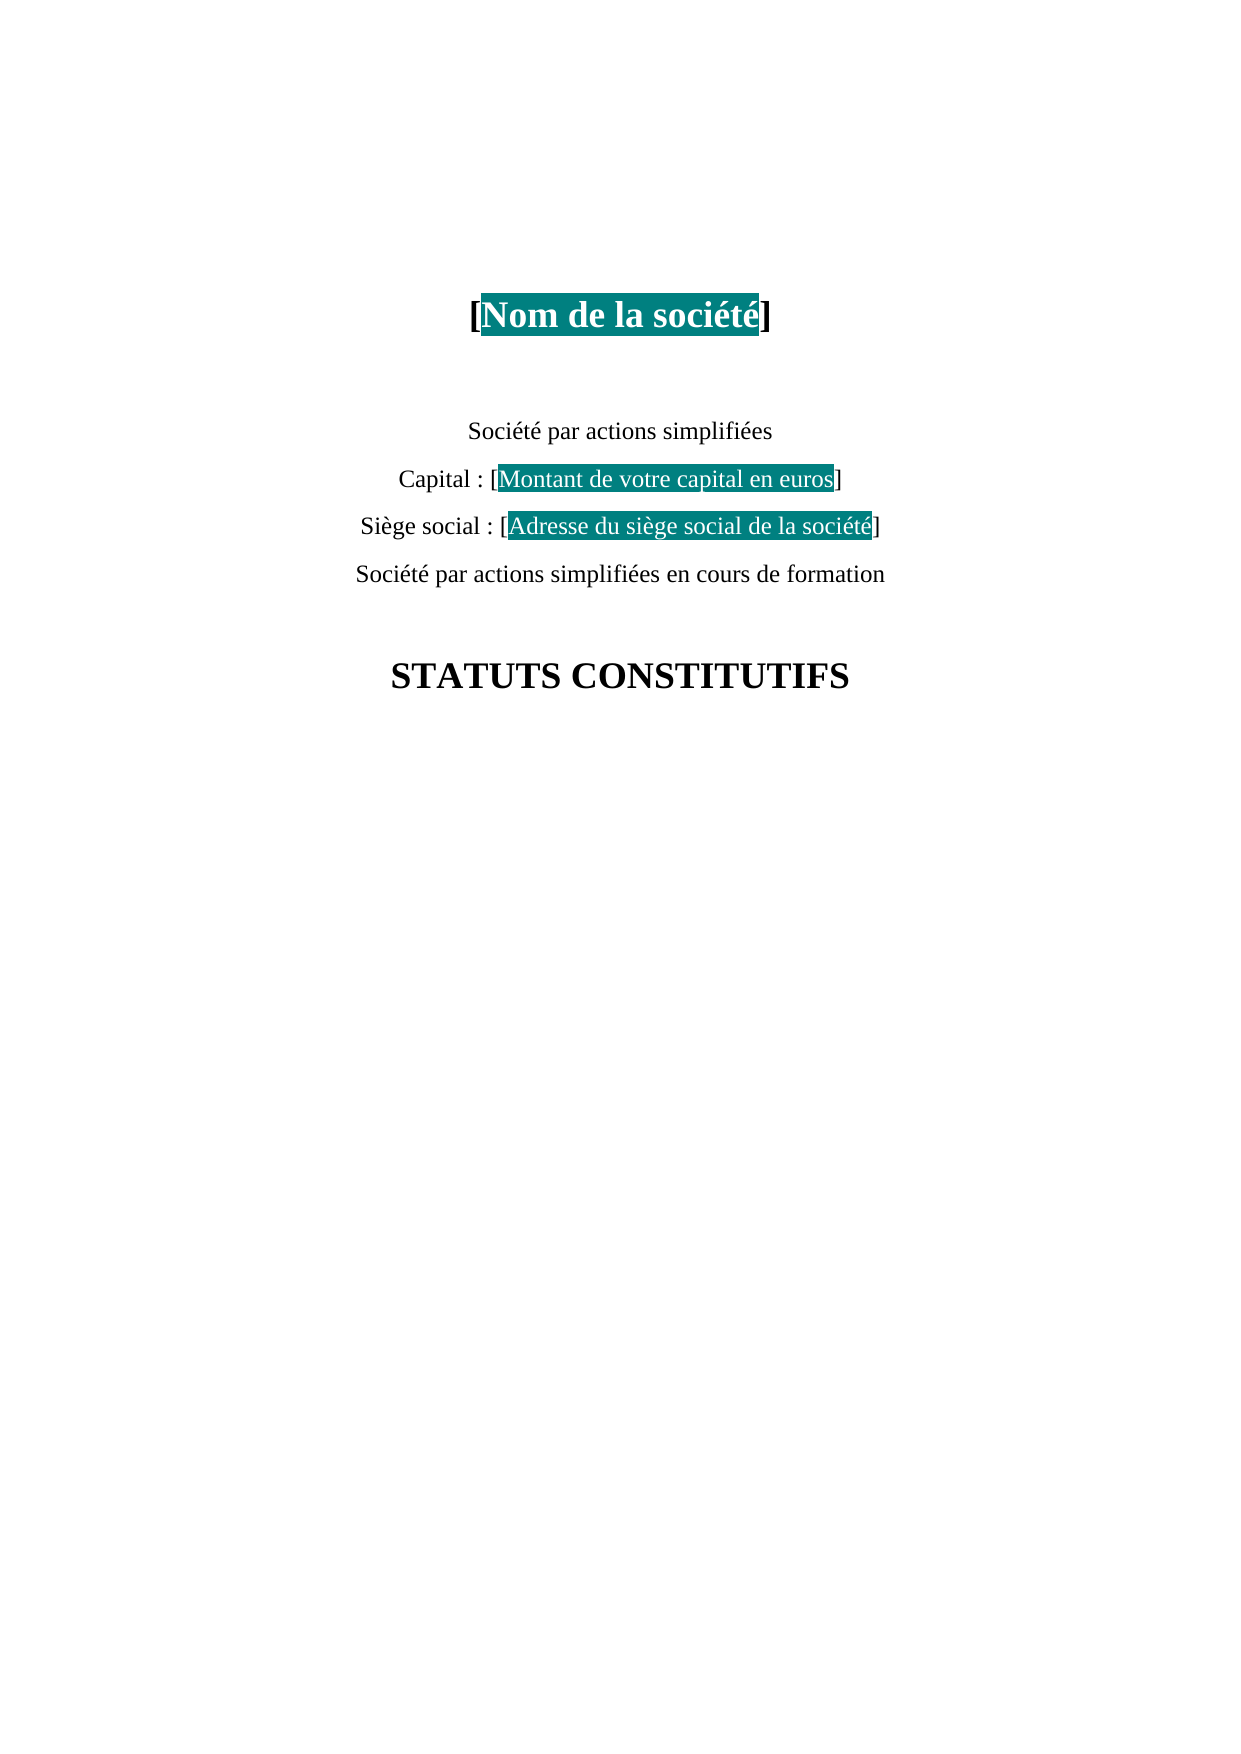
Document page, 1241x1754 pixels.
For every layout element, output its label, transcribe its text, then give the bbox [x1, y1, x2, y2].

text [Nom de la société] [150, 292, 1090, 336]
text Capital : [Montant de votre capital en euros] [150, 464, 498, 492]
text Siège social : [Adresse du siège social de la société] [872, 511, 1090, 540]
text Société par actions simplifiées [150, 416, 1090, 445]
text Société par actions simplifiées en cours de formation [150, 559, 1090, 587]
text Capital : [Montant de votre capital en euros] [834, 464, 1090, 492]
text Siège social : [Adresse du siège social de la société] [150, 511, 508, 540]
text STATUTS CONSTITUTIFS [150, 654, 1090, 697]
